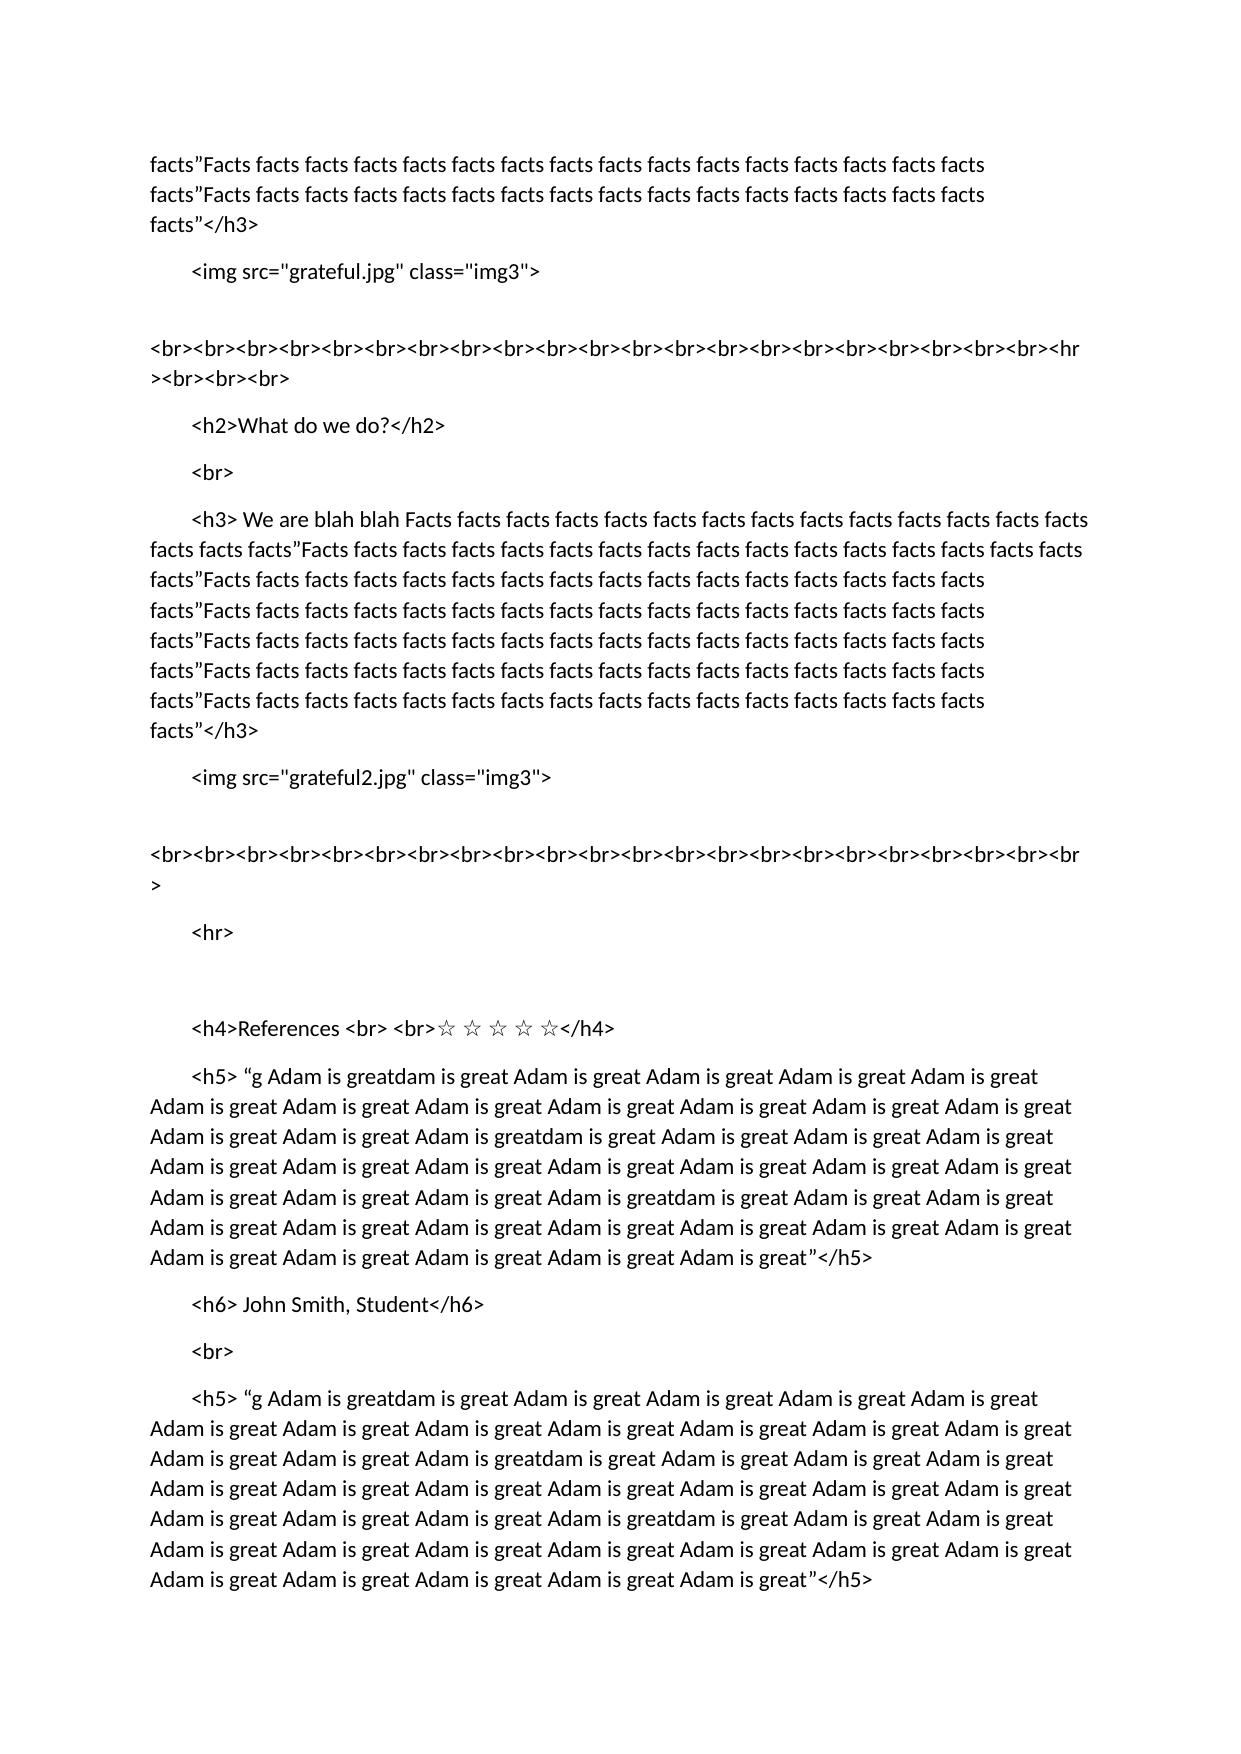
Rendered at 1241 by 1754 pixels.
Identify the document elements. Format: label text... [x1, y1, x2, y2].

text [150, 1384, 1090, 1593]
text <h2>What do we do?</h2> [150, 411, 1090, 439]
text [150, 150, 1090, 238]
text <hr> [150, 918, 1090, 946]
text <img src="grateful.jpg" class="img3"> [150, 257, 1090, 285]
text <br> [150, 458, 1090, 486]
text <br><br><br><br><br><br><br><br><br><br><br><br><br><br><br><br><br><br><br><br><br><br> [150, 810, 1090, 899]
text <img src="grateful2.jpg" class="img3"> [150, 763, 1090, 792]
text <h6> John Smith, Student</h6> [150, 1290, 1090, 1318]
text <br><br><br><br><br><br><br><br><br><br><br><br><br><br><br><br><br><br><br><br><br><hr><br><br><br> [150, 304, 1090, 393]
text <br> [150, 1337, 1090, 1365]
text <h4>References <br> <br>☆ ☆ ☆ ☆ ☆</h4> [150, 1011, 1090, 1043]
